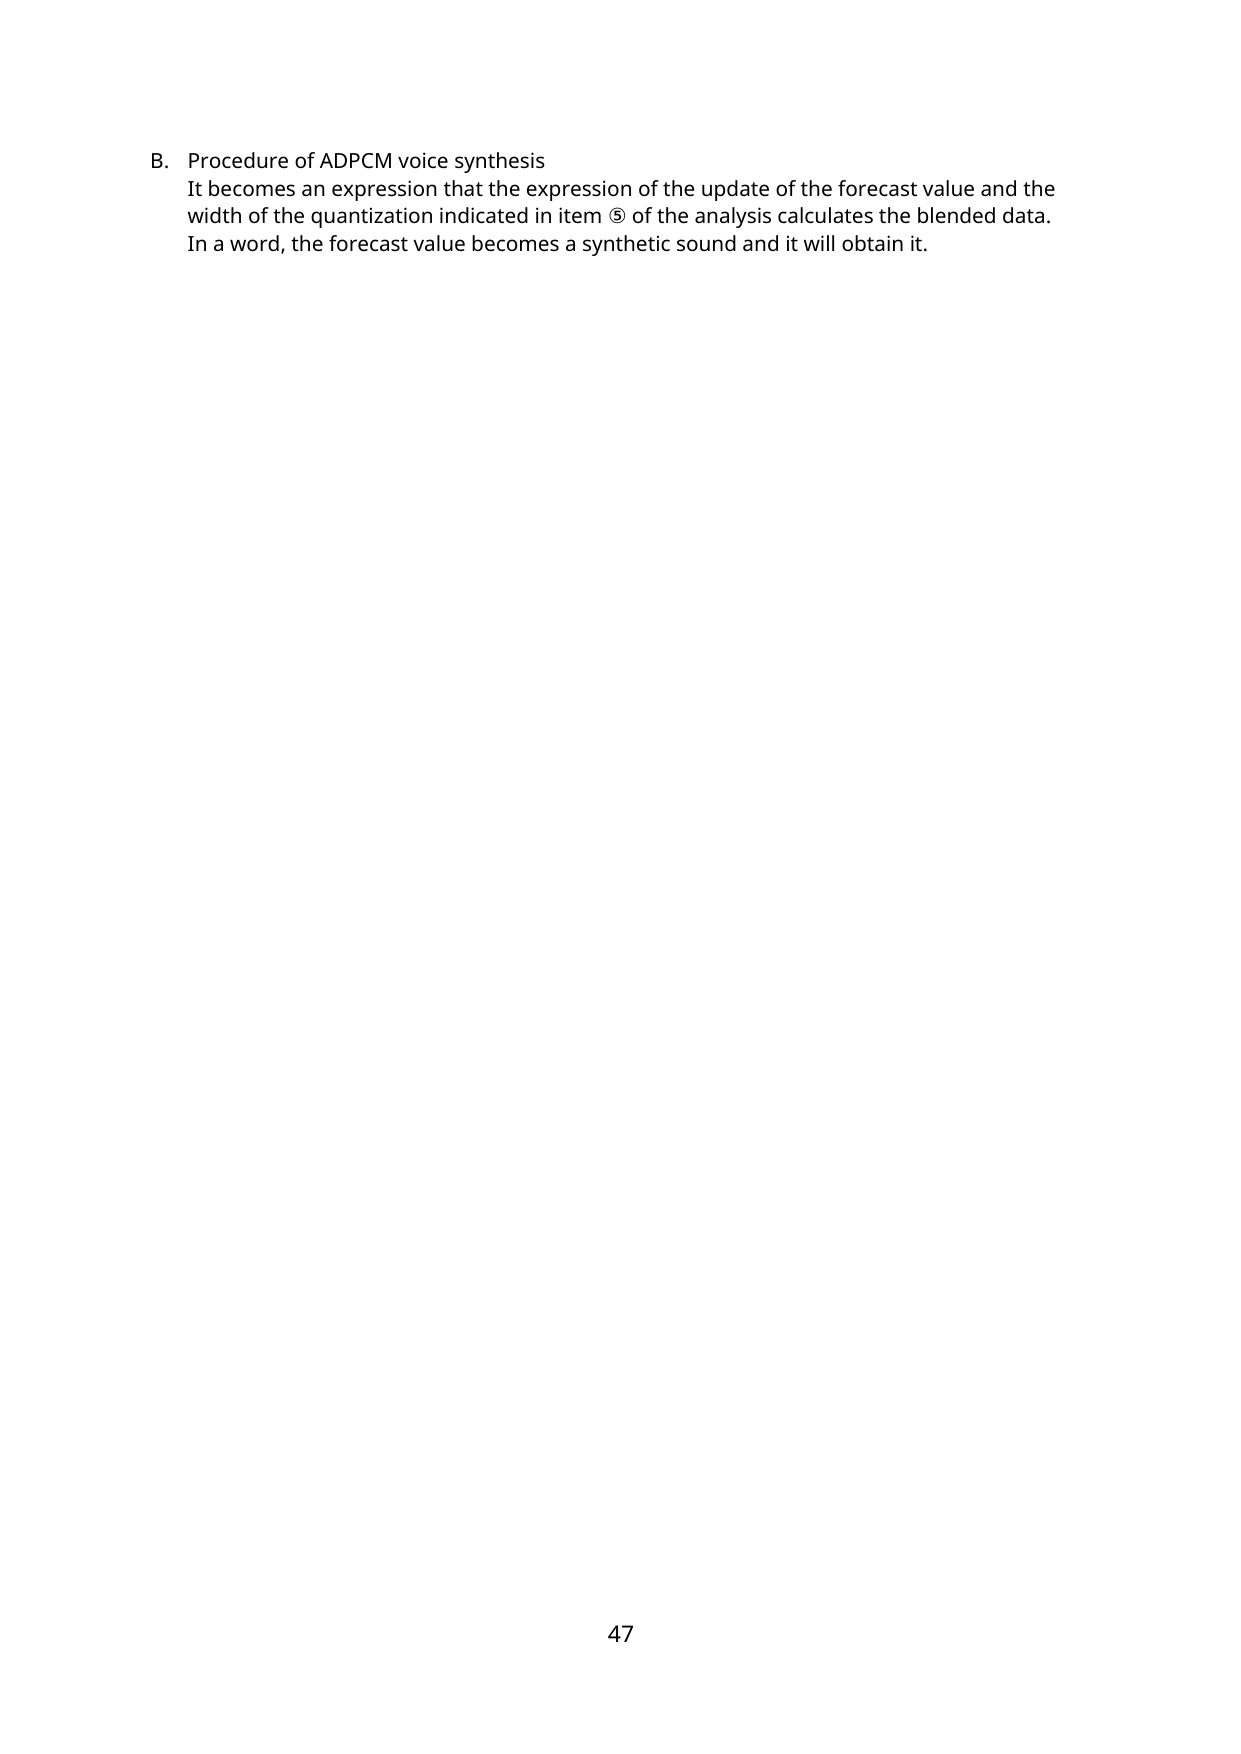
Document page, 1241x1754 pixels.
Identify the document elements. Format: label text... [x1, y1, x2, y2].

list Procedure of ADPCM voice synthesis [150, 147, 1073, 174]
text It becomes an expression that the expression of the update of the forecast value and the width of the quantization indicated in item ⑤ of the analysis calculates the blended data. In a word, the forecast value becomes a synthetic sound and it will obtain it. [187, 174, 1064, 257]
